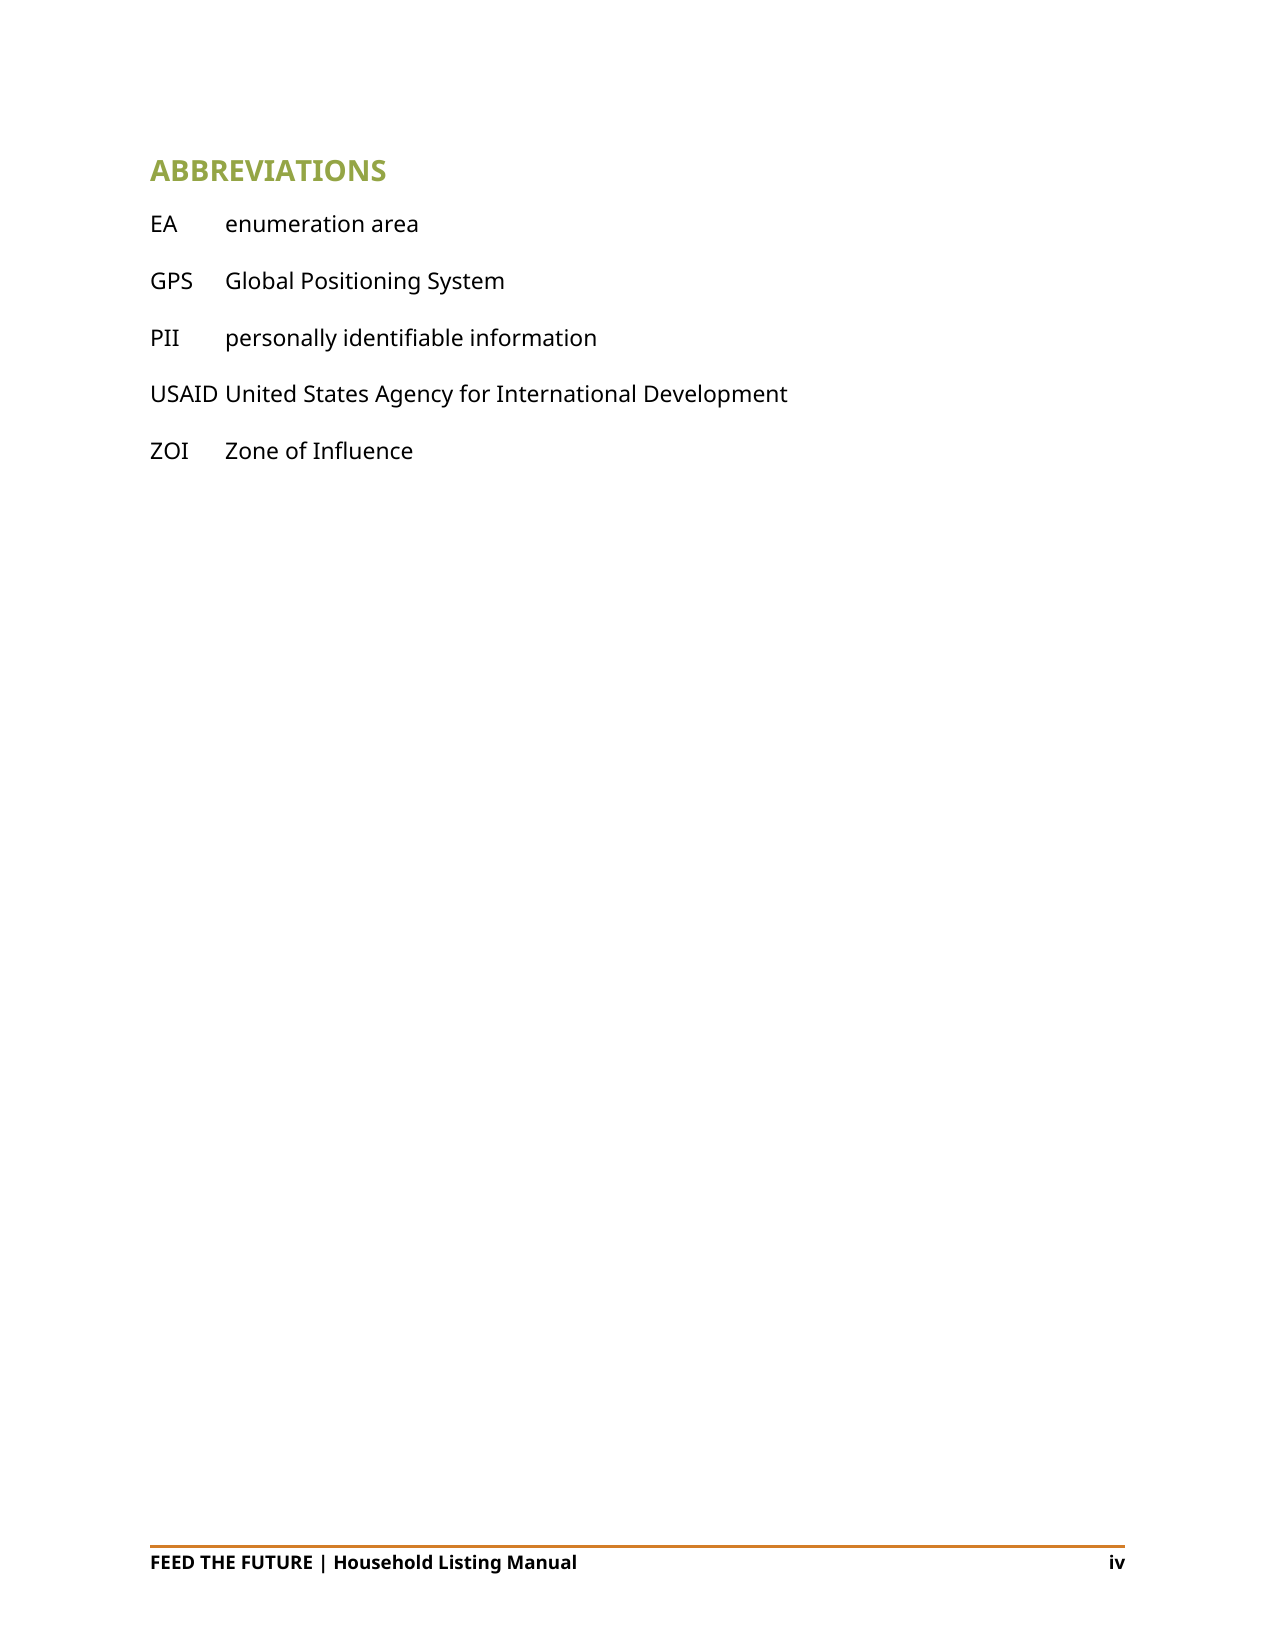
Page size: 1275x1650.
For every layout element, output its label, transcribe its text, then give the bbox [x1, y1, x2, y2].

subtitle Abbreviations [150, 150, 1125, 190]
text ZOI Zone of Influence [150, 435, 1125, 466]
text USAID United States Agency for International Development [150, 378, 1125, 410]
text GPS Global Positioning System [150, 265, 1125, 296]
text EA enumeration area [150, 208, 1125, 239]
text PII personally identifiable information [150, 322, 1125, 353]
